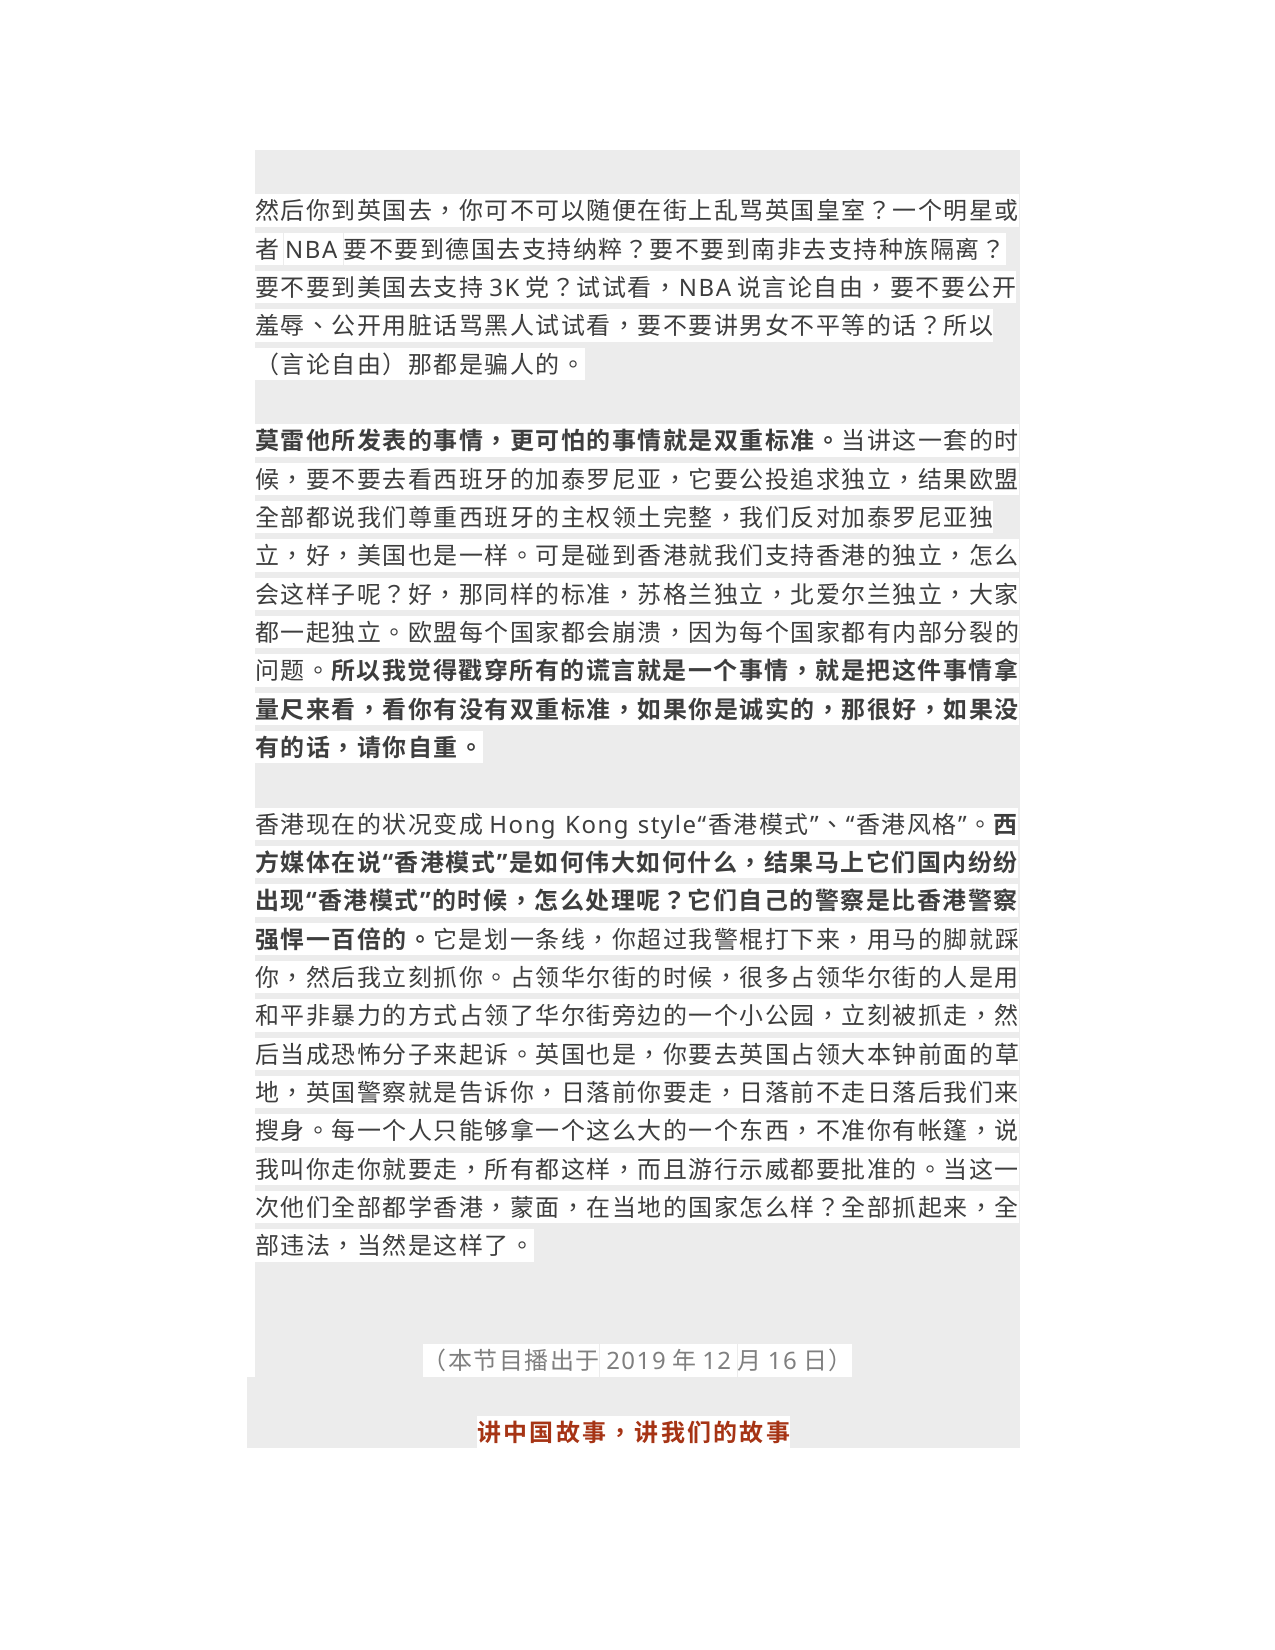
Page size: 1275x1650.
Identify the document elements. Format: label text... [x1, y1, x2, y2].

text 莫雷他所发表的事情，更可怕的事情就是双重标准。当讲这一套的时候，要不要去看西班牙的加泰罗尼亚，它要公投追求独立，结果欧盟全部都说我们尊重西班牙的主权领土完整，我们反对加泰罗尼亚独立，好，美国也是一样。可是碰到香港就我们支持香港的独立，怎么会这样子呢？好，那同样的标准，苏格兰独立，北爱尔兰独立，大家都一起独立。欧盟每个国家都会崩溃，因为每个国家都有内部分裂的问题。所以我觉得戳穿所有的谎言就是一个事情，就是把这件事情拿量尺来看，看你有没有双重标准，如果你是诚实的，那很好，如果没有的话，请你自重。 [255, 418, 1020, 763]
text 讲中国故事，讲我们的故事 [247, 1395, 1020, 1448]
text （本节目播出于2019年12月16日） [255, 1338, 1020, 1377]
text 然后你到英国去，你可不可以随便在街上乱骂英国皇室？一个明星或者NBA要不要到德国去支持纳粹？要不要到南非去支持种族隔离？要不要到美国去支持3K党？试试看，NBA说言论自由，要不要公开羞辱、公开用脏话骂黑人试试看，要不要讲男女不平等的话？所以（言论自由）那都是骗人的。 [255, 188, 1020, 380]
text 香港现在的状况变成Hong Kong style“香港模式”、“香港风格”。西方媒体在说“香港模式”是如何伟大如何什么，结果马上它们国内纷纷出现“香港模式”的时候，怎么处理呢？它们自己的警察是比香港警察强悍一百倍的。它是划一条线，你超过我警棍打下来，用马的脚就踩你，然后我立刻抓你。占领华尔街的时候，很多占领华尔街的人是用和平非暴力的方式占领了华尔街旁边的一个小公园，立刻被抓走，然后当成恐怖分子来起诉。英国也是，你要去英国占领大本钟前面的草地，英国警察就是告诉你，日落前你要走，日落前不走日落后我们来搜身。每一个人只能够拿一个这么大的一个东西，不准你有帐篷，说我叫你走你就要走，所有都这样，而且游行示威都要批准的。当这一次他们全部都学香港，蒙面，在当地的国家怎么样？全部抓起来，全部违法，当然是这样了。 [255, 802, 1020, 1262]
